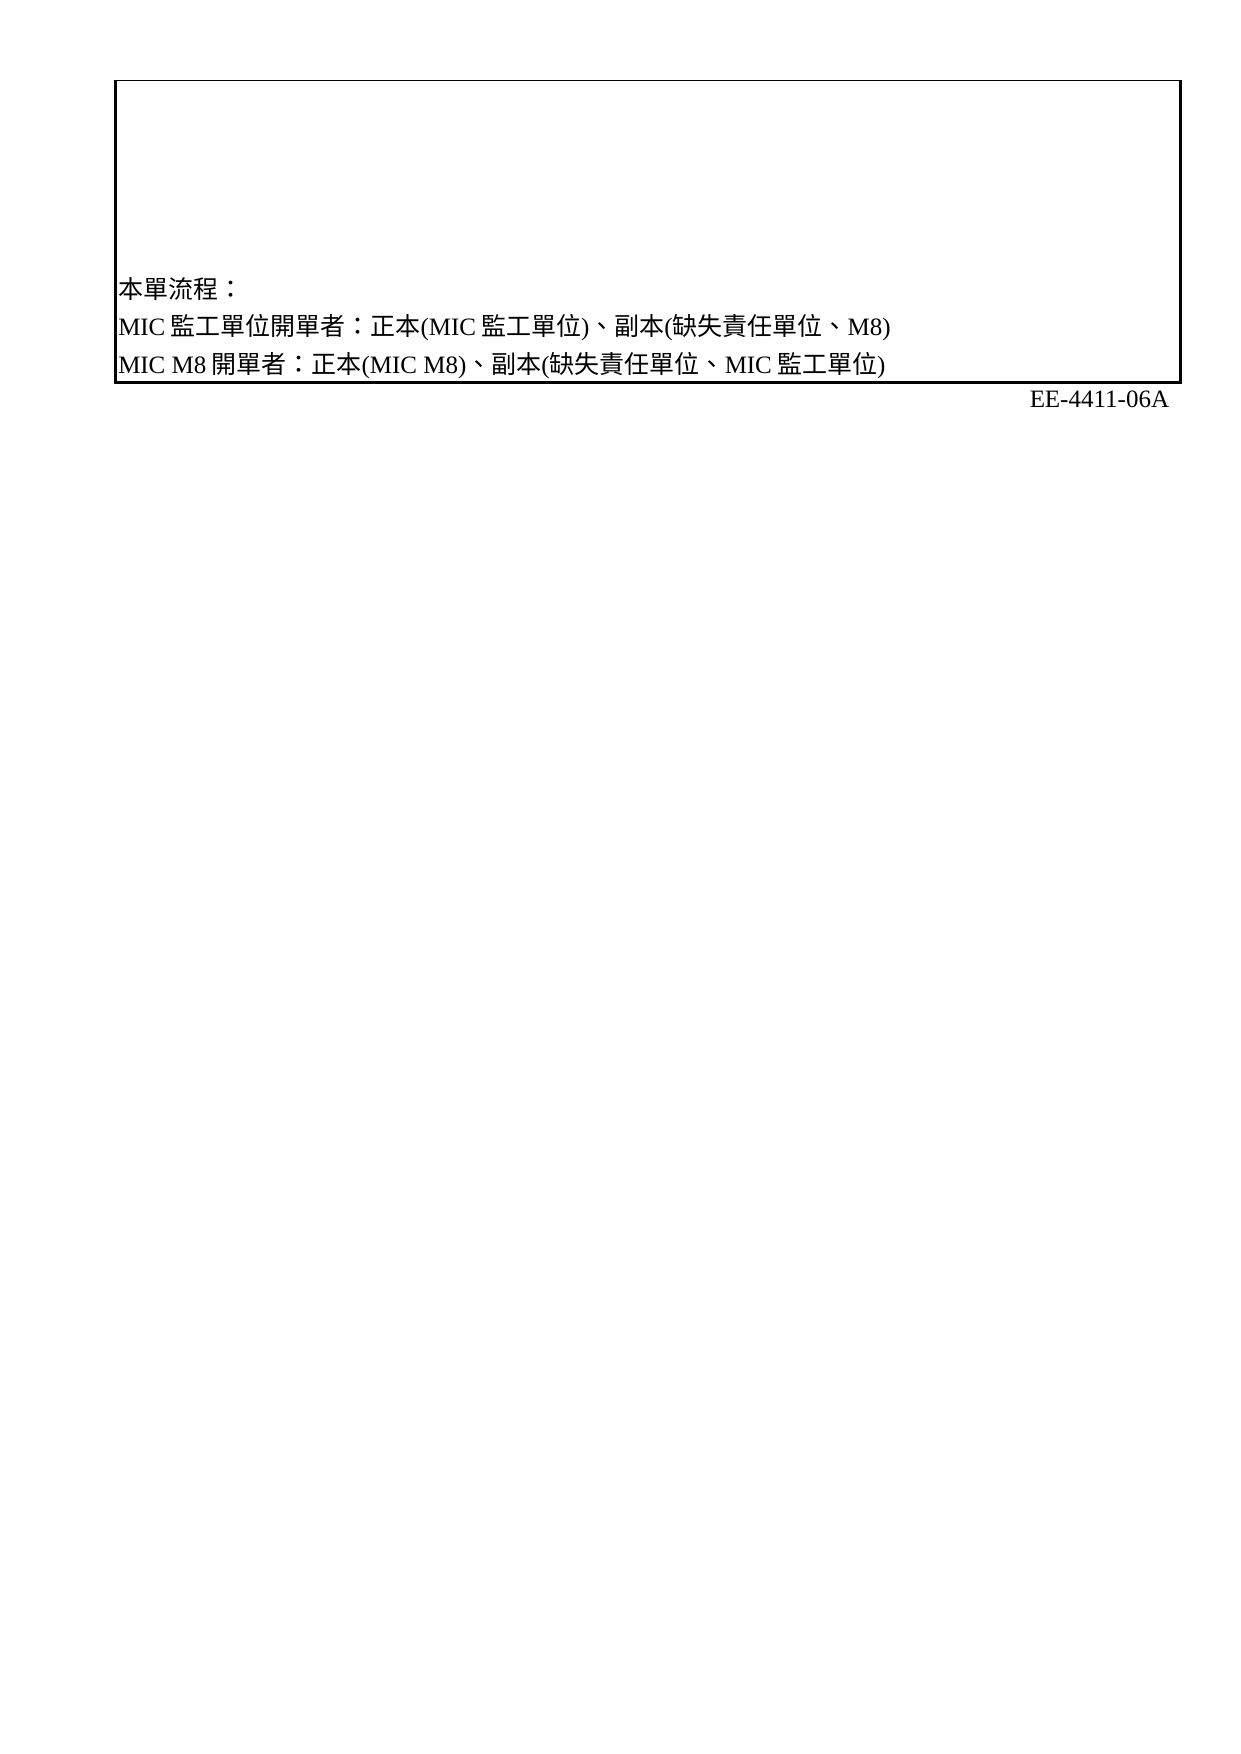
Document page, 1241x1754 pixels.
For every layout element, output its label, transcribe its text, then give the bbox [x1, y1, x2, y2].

text EE-4411 [193, 384, 1169, 413]
table_cell 本單流程： MIC監工單位開單者：正本(MIC監工單位)、副本(缺失責任單位、M8) MIC M8開單者：正本(MIC M8)、副本(缺失責任單位、MIC監工單位) [117, 81, 1179, 381]
